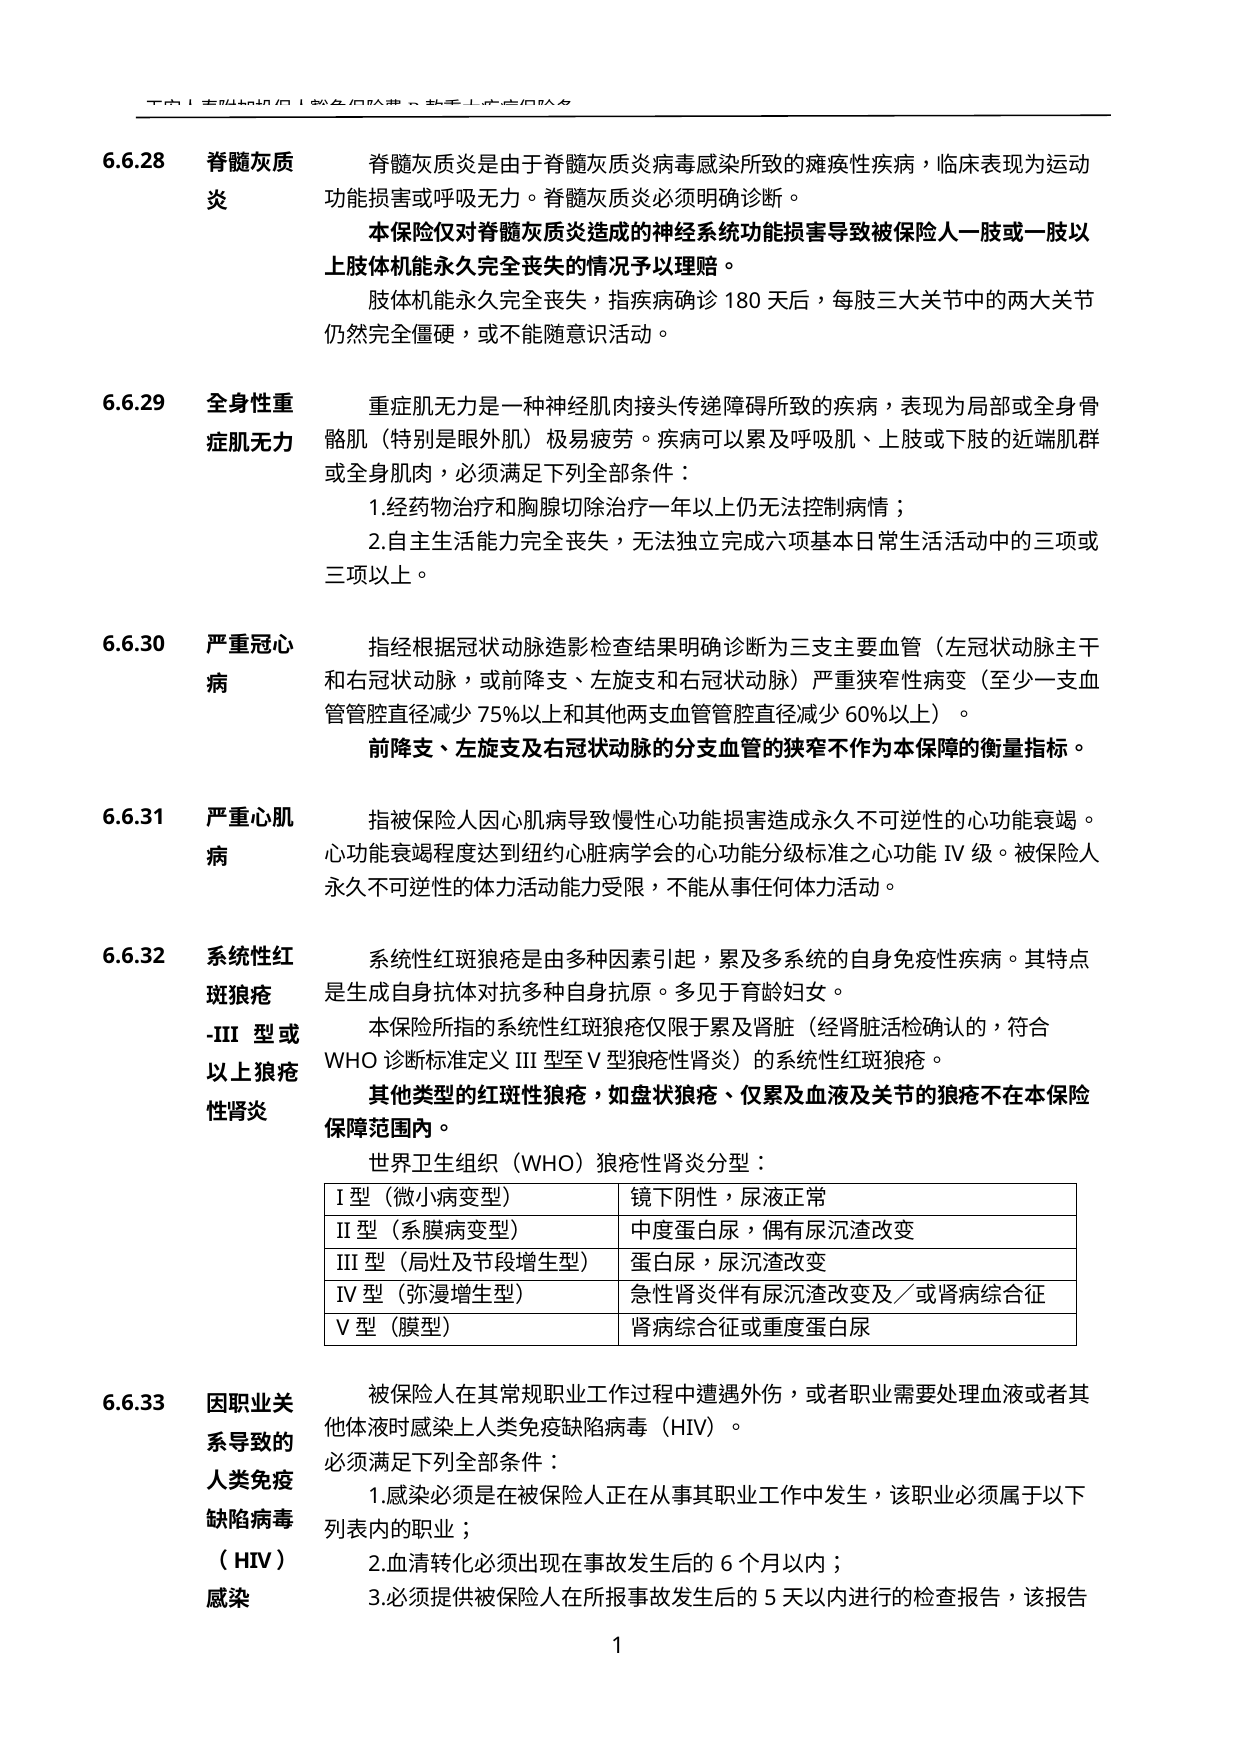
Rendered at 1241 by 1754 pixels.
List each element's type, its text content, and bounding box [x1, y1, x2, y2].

table_cell 急性肾炎伴有尿沉渣改变及／或肾病综合征 [619, 1281, 1076, 1312]
subtitle 严重冠心 [102, 628, 294, 659]
text 本保险所指的系统性红斑狼疮仅限于累及肾脏（经肾脏活检确认的，符合 WHO 诊断标准定义 III 型至 V 型狼疮性肾炎）的系统性红斑狼疮。 [324, 1012, 1101, 1075]
text 必须满足下列全部条件： [324, 1447, 1123, 1477]
subtitle 脊髓灰质 [102, 145, 294, 176]
text 世界卫生组织（WHO）狼疮性肾炎分型： [368, 1148, 1123, 1177]
table_cell V 型（膜型） [325, 1314, 618, 1345]
table_cell IV 型（弥漫增生型） [325, 1281, 618, 1312]
subtitle 本保险仅对脊髓灰质炎造成的神经系统功能损害导致被保险人一肢或一肢以上肢体机能永久完全丧失的情况予以理赔。 [324, 217, 1100, 280]
table_cell 肾病综合征或重度蛋白尿 [619, 1314, 1076, 1345]
text 2.自主生活能力完全丧失，无法独立完成六项基本日常生活活动中的三项或三项以上。 [324, 526, 1101, 589]
text 1.感染必须是在被保险人正在从事其职业工作中发生，该职业必须属于以下列表内的职业； [324, 1480, 1101, 1544]
text 3.必须提供被保险人在所报事故发生后的 5 天以内进行的检查报告，该报告必须显示被保险人血液 HIV 病毒阴性和/或 HIV 抗体阴性； [324, 1582, 1101, 1612]
text 指经根据冠状动脉造影检查结果明确诊断为三支主要血管（左冠状动脉主干和右冠状动脉，或前降支、左旋支和右冠状动脉）严重狭窄性病变（至少一支血管管腔直径减少 75%以上和其他两支血管管腔直径减少 60%以上）。 [324, 632, 1101, 729]
table_header 镜下阴性，尿液正常 [619, 1184, 1076, 1215]
text 脊髓灰质炎是由于脊髓灰质炎病毒感染所致的瘫痪性疾病，临床表现为运动功能损害或呼吸无力。脊髓灰质炎必须明确诊断。 [324, 149, 1101, 212]
table_cell 蛋白尿，尿沉渣改变 [619, 1249, 1076, 1280]
text 重症肌无力是一种神经肌肉接头传递障碍所致的疾病，表现为局部或全身骨骼肌（特别是眼外肌）极易疲劳。疾病可以累及呼吸肌、上肢或下肢的近端肌群或全身肌肉，必须满足下列全部条件： [324, 391, 1101, 488]
subtitle 前降支、左旋支及右冠状动脉的分支血管的狭窄不作为本保障的衡量指标。 [368, 733, 1123, 763]
table_cell III 型（局灶及节段增生型） [325, 1249, 618, 1280]
subtitle 系统性红 [102, 940, 300, 971]
text 斑狼疮 [206, 980, 300, 1010]
list 因职业关 [102, 1386, 300, 1418]
text 肢体机能永久完全丧失，指疾病确诊 180 天后，每肢三大关节中的两大关节仍然完全僵硬，或不能随意识活动。 [324, 285, 1101, 348]
list 严重心肌 [102, 801, 294, 832]
text 被保险人在其常规职业工作过程中遭遇外伤，或者职业需要处理血液或者其他体液时感染上人类免疫缺陷病毒（HIV）。 [324, 1379, 1101, 1442]
text 指被保险人因心肌病导致慢性心功能损害造成永久不可逆性的心功能衰竭。心功能衰竭程度达到纽约心脏病学会的心功能分级标准之心功能 IV 级。被保险人永久不可逆性的体力活动能力受限，不能从事任何体力活动。 [324, 804, 1101, 902]
table_cell II 型（系膜病变型） [325, 1216, 618, 1248]
text 2.血清转化必须出现在事故发生后的 6 个月以内； [368, 1548, 1123, 1578]
table_cell 中度蛋白尿，偶有尿沉渣改变 [619, 1216, 1076, 1248]
text 病 [206, 841, 294, 871]
text 系导致的人类免疫缺陷病毒 [206, 1427, 294, 1534]
text 病 [206, 668, 294, 698]
table_header I 型（微小病变型） [325, 1184, 618, 1215]
text 系统性红斑狼疮是由多种因素引起，累及多系统的自身免疫性疾病。其特点是生成自身抗体对抗多种自身抗原。多见于育龄妇女。 [324, 944, 1091, 1007]
subtitle 其他类型的红斑性狼疮，如盘状狼疮、仅累及血液及关节的狼疮不在本保险保障范围內。 [324, 1080, 1093, 1143]
text （HIV）感染 [206, 1544, 299, 1613]
text 1.经药物治疗和胸腺切除治疗一年以上仍无法控制病情； [368, 492, 1123, 522]
text 炎 [206, 185, 294, 215]
text -III 型或以上狼疮性肾炎 [206, 1019, 300, 1126]
subtitle 全身性重 [102, 387, 294, 418]
text 症肌无力 [206, 427, 294, 457]
